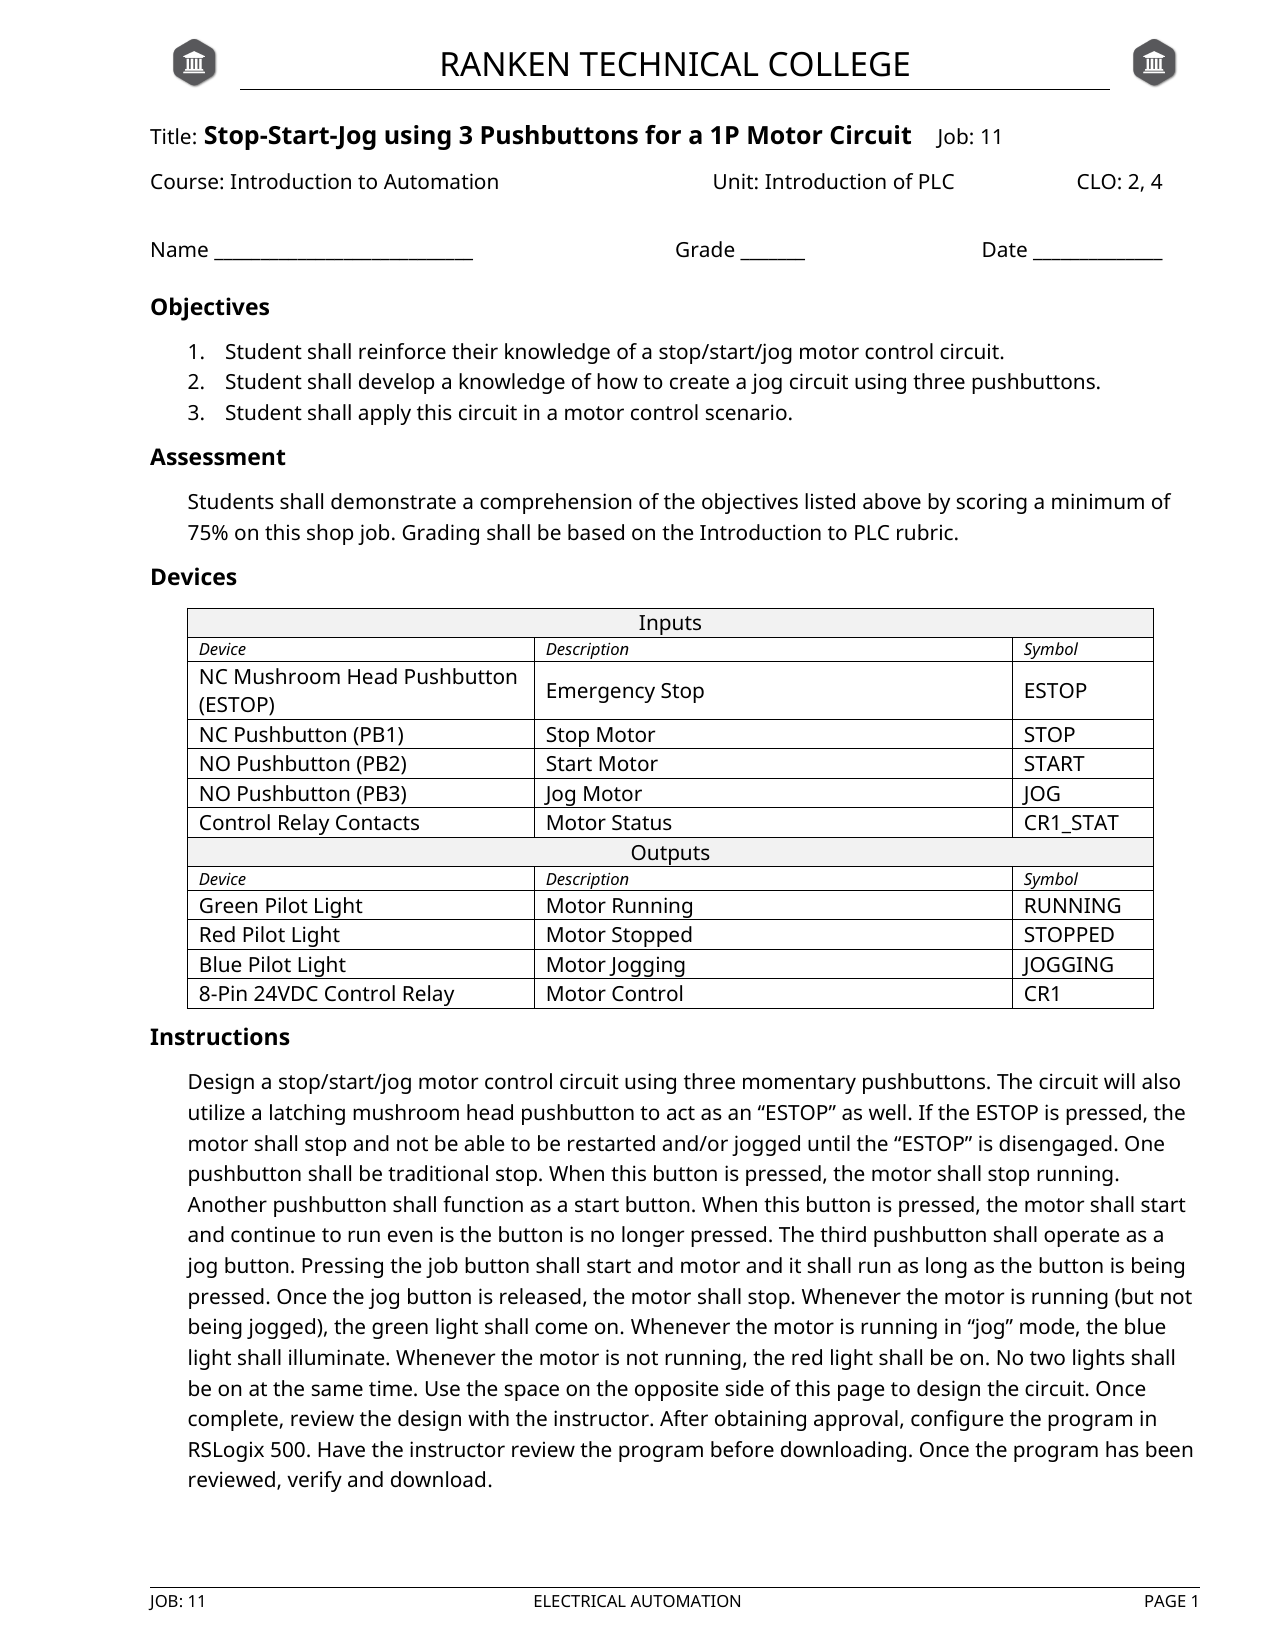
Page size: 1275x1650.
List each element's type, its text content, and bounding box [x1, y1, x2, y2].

table_cell Start Motor [535, 749, 1012, 778]
table_cell Emergency Stop [535, 662, 1012, 719]
text Students shall demonstrate a comprehension of the objectives listed above by scoring a minimum of 75% on this shop job. Grading shall be based on the Introduction to PLC rubric. [187, 487, 1200, 547]
table_cell ESTOP [1013, 662, 1153, 719]
table_cell Symbol [1013, 638, 1153, 661]
table_cell RUNNING [1013, 891, 1153, 919]
list Student shall apply this circuit in a motor control scenario. [187, 398, 1200, 427]
table_cell Symbol [1013, 867, 1153, 890]
table_cell Motor Control [535, 979, 1012, 1008]
table_cell CR1_STAT [1013, 808, 1153, 837]
text Name ____________________________ Grade _______ Date ______________ [150, 235, 1200, 263]
table_cell START [1013, 749, 1153, 778]
table_cell 8-Pin 24VDC Control Relay [188, 979, 534, 1008]
table_cell Outputs [188, 838, 1153, 866]
table_cell Green Pilot Light [188, 891, 534, 919]
text Title: Stop-Start-Jog using 3 Pushbuttons for a 1P Motor Circuit Job: 11 [150, 118, 1200, 152]
table_cell Description [535, 867, 1012, 890]
table_cell Stop Motor [535, 720, 1012, 748]
table_cell STOP [1013, 720, 1153, 748]
table_cell JOGGING [1013, 950, 1153, 978]
table_cell Description [535, 638, 1012, 661]
picture [1121, 37, 1189, 89]
table_cell Motor Status [535, 808, 1012, 837]
table_cell NO Pushbutton (PB2) [188, 749, 534, 778]
table_header Inputs [188, 609, 1153, 637]
text Assessment [150, 441, 1200, 472]
table_cell Motor Running [535, 891, 1012, 919]
table_cell NO Pushbutton (PB3) [188, 779, 534, 807]
table_cell Jog Motor [535, 779, 1012, 807]
table_cell Blue Pilot Light [188, 950, 534, 978]
table_cell Device [188, 638, 534, 661]
text Devices [150, 561, 1200, 592]
table_cell STOPPED [1013, 920, 1153, 949]
text Course: Introduction to Automation Unit: Introduction of PLC CLO: 2, 4 [150, 167, 1200, 195]
table_cell CR1 [1013, 979, 1153, 1008]
table_cell Motor Stopped [535, 920, 1012, 949]
picture [161, 37, 229, 89]
text Objectives [150, 291, 1200, 322]
table_cell Device [188, 867, 534, 890]
list Student shall reinforce their knowledge of a stop/start/jog motor control circuit. [187, 337, 1200, 365]
table_cell Red Pilot Light [188, 920, 534, 949]
text Instructions [150, 1021, 1200, 1052]
table_cell NC Pushbutton (PB1) [188, 720, 534, 748]
table_cell Control Relay Contacts [188, 808, 534, 837]
list Design a stop/start/jog motor control circuit using three momentary pushbuttons. The circuit will also utilize a latching mushroom head pushbutton to act as an “ESTOP” as well. If the ESTOP is pressed, the motor shall stop and not be able to be restarted and/or jogged until the “ESTOP” is disengaged. One pushbutton shall be traditional stop. When this button is pressed, the motor shall stop running. Another pushbutton shall function as a start button. When this button is pressed, the motor shall start and continue to run even is the button is no longer pressed. The third pushbutton shall operate as a jog button. Pressing the job button shall start and motor and it shall run as long as the button is being pressed. Once the jog button is released, the motor shall stop. Whenever the motor is running (but not being jogged), the green light shall come on. Whenever the motor is running in “jog” mode, the blue light shall illuminate. Whenever the motor is not running, the red light shall be on. No two lights shall be on at the same time. Use the space on the opposite side of this page to design the circuit. Once complete, review the design with the instructor. After obtaining approval, configure the program in RSLogix 500. Have the instructor review the program before downloading. Once the program has been reviewed, verify and download. [187, 1067, 1200, 1494]
list Student shall develop a knowledge of how to create a jog circuit using three pushbuttons. [187, 367, 1200, 396]
table_cell NC Mushroom Head Pushbutton (ESTOP) [188, 662, 534, 719]
table_cell JOG [1013, 779, 1153, 807]
table_cell Motor Jogging [535, 950, 1012, 978]
